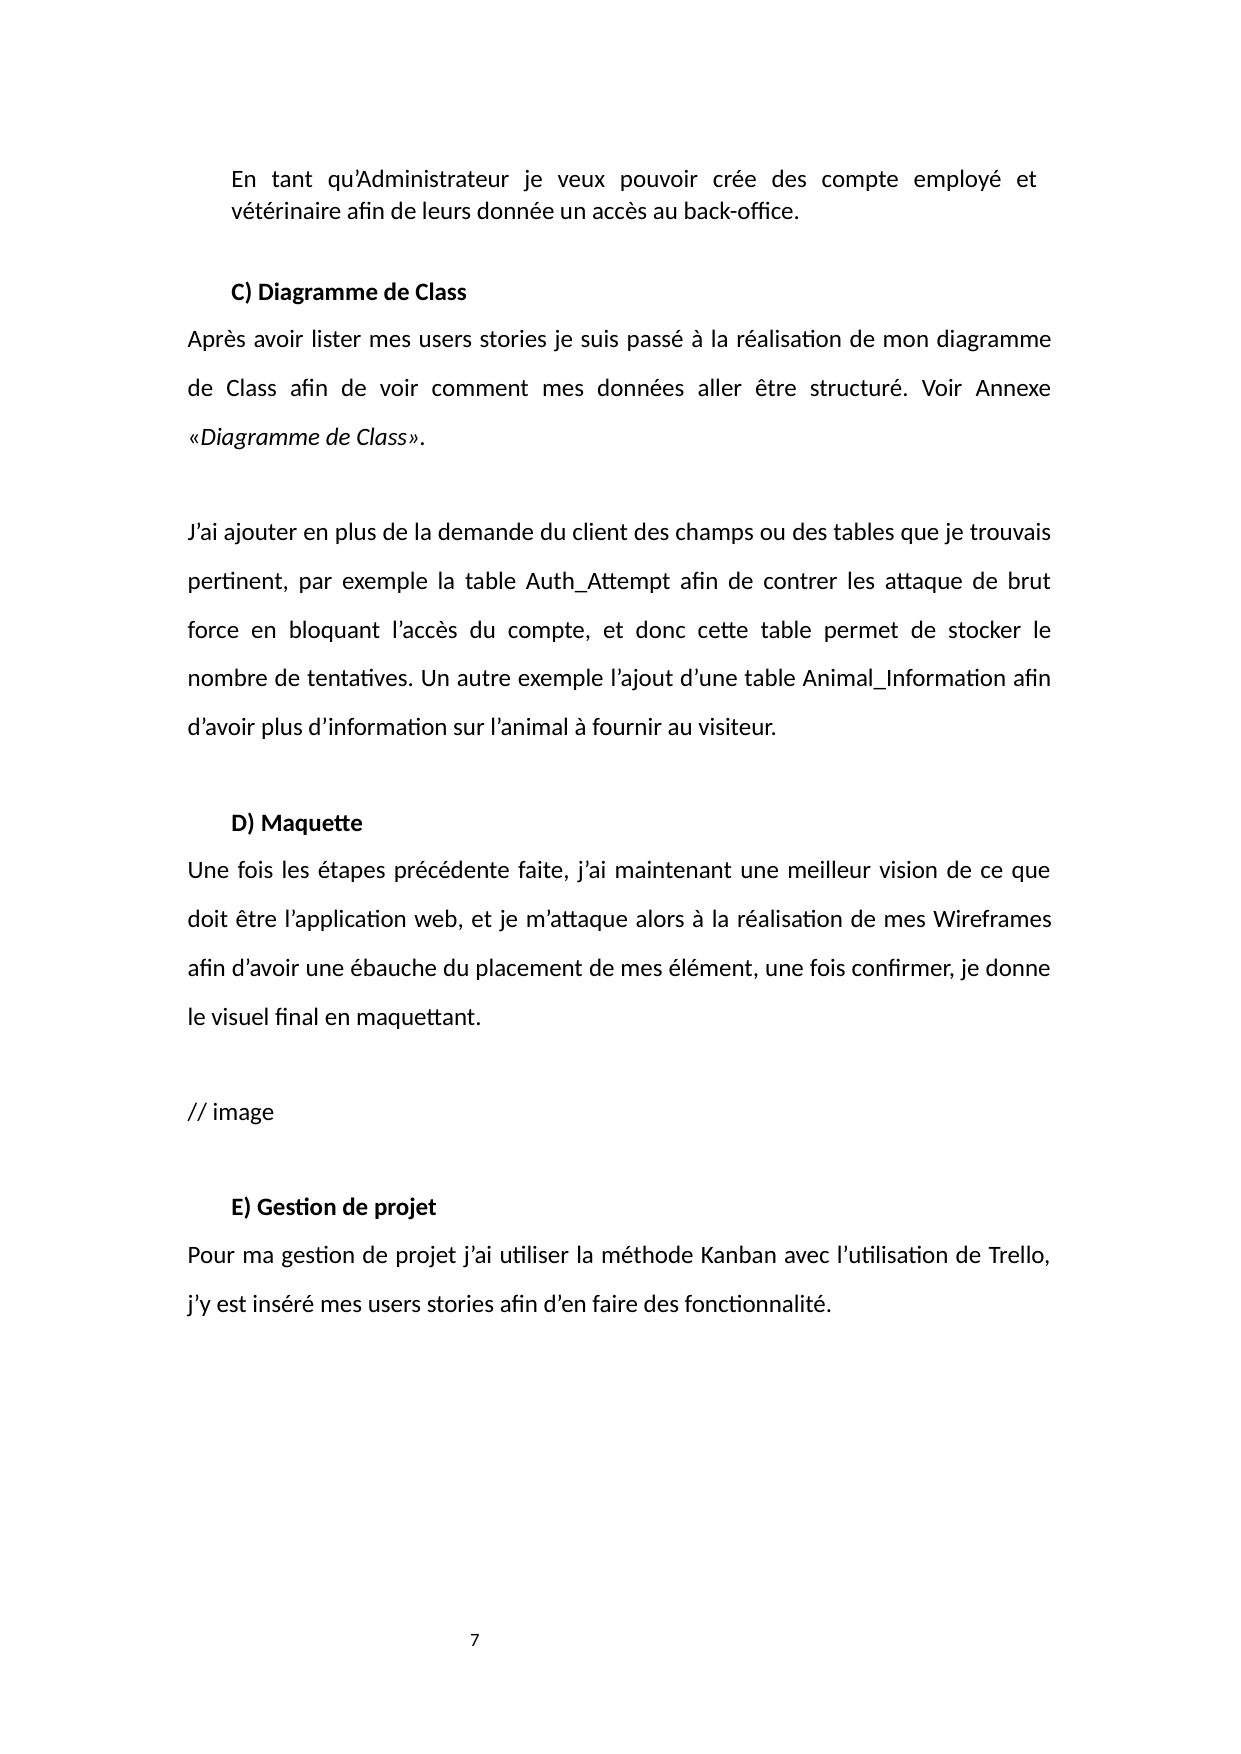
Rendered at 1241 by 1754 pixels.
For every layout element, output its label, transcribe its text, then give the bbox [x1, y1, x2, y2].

text J’ai ajouter en plus de la demande du client des champs ou des tables que je trouvais pertinent, par exemple la table Auth_Attempt afin de contrer les attaque de brut force en bloquant l’accès du compte, et donc cette table permet de stocker le nombre de tentatives. Un autre exemple l’ajout d’une table Animal_Information afin d’avoir plus d’information sur l’animal à fournir au visiteur. [187, 515, 1053, 743]
list // image [187, 1095, 1053, 1128]
list Une fois les étapes précédente faite, j’ai maintenant une meilleur vision de ce que doit être l’application web, et je m’attaque alors à la réalisation de mes Wireframes afin d’avoir une ébauche du placement de mes élément, une fois confirmer, je donne le visuel final en maquettant. [187, 853, 1053, 1032]
list Maquette [187, 806, 1053, 838]
text Après avoir lister mes users stories je suis passé à la réalisation de mon diagramme de Class afin de voir comment mes données aller être structuré. Voir Annexe «Diagramme de Class». [187, 322, 1053, 452]
list Pour ma gestion de projet j’ai utiliser la méthode Kanban avec l’utilisation de Trello, j’y est inséré mes users stories afin d’en faire des fonctionnalité. [187, 1238, 1053, 1319]
list En tant qu’Administrateur je veux pouvoir crée des compte employé et vétérinaire afin de leurs donnée un accès au back-office. [187, 162, 1053, 227]
list Diagramme de Class [187, 275, 1053, 307]
list Gestion de projet [187, 1191, 1053, 1223]
